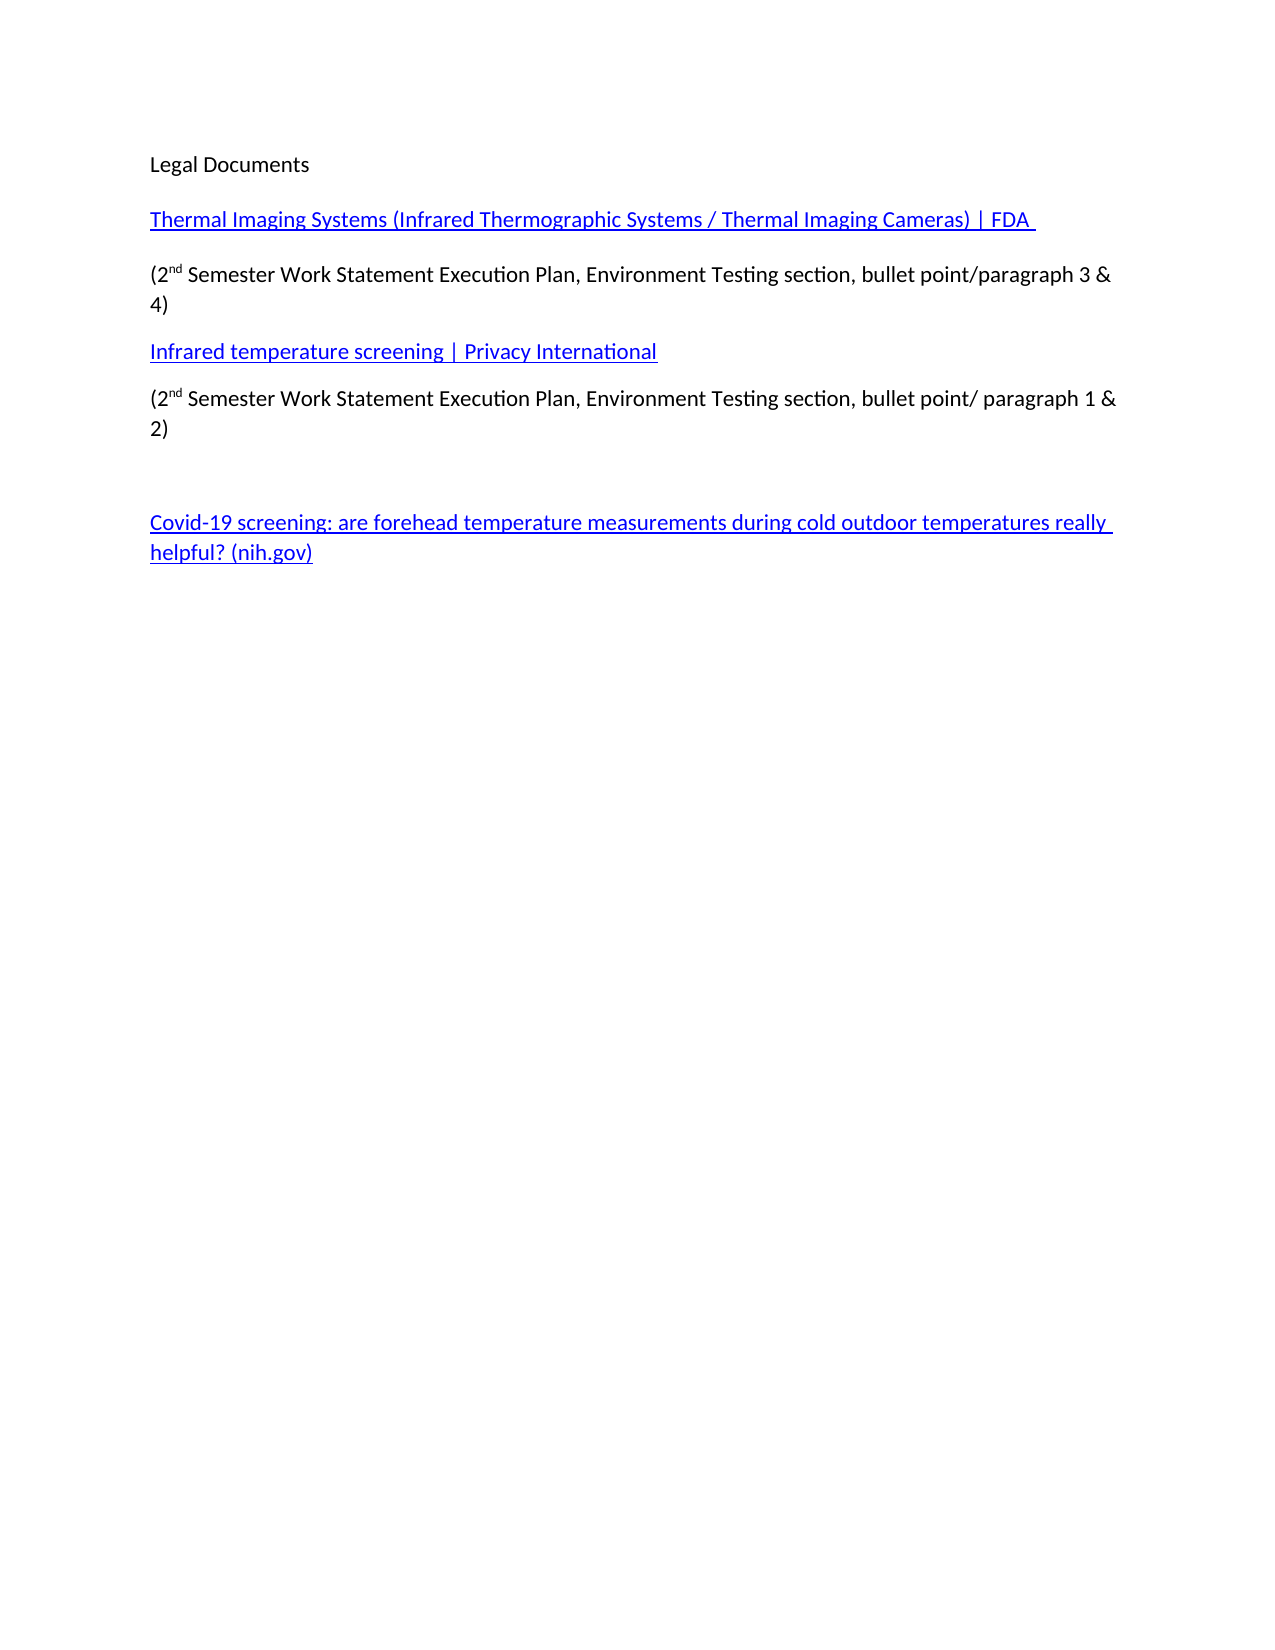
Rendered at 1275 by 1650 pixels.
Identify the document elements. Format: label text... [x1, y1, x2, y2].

text (2nd Semester Work Statement Execution Plan, Environment Testing section, bullet point/paragraph 3 & 4) [150, 260, 1125, 319]
text (2nd Semester Work Statement Execution Plan, Environment Testing section, bullet point/ paragraph 1 & 2) [150, 384, 1125, 443]
text Thermal Imaging Systems (Infrared Thermographic Systems / Thermal Imaging Cameras) | FDA [150, 205, 1125, 233]
text Legal Documents [150, 150, 1125, 178]
text Covid-19 screening: are forehead temperature measurements during cold outdoor temperatures really helpful? (nih.gov) [150, 508, 1125, 567]
text Infrared temperature screening | Privacy International [150, 337, 1125, 366]
